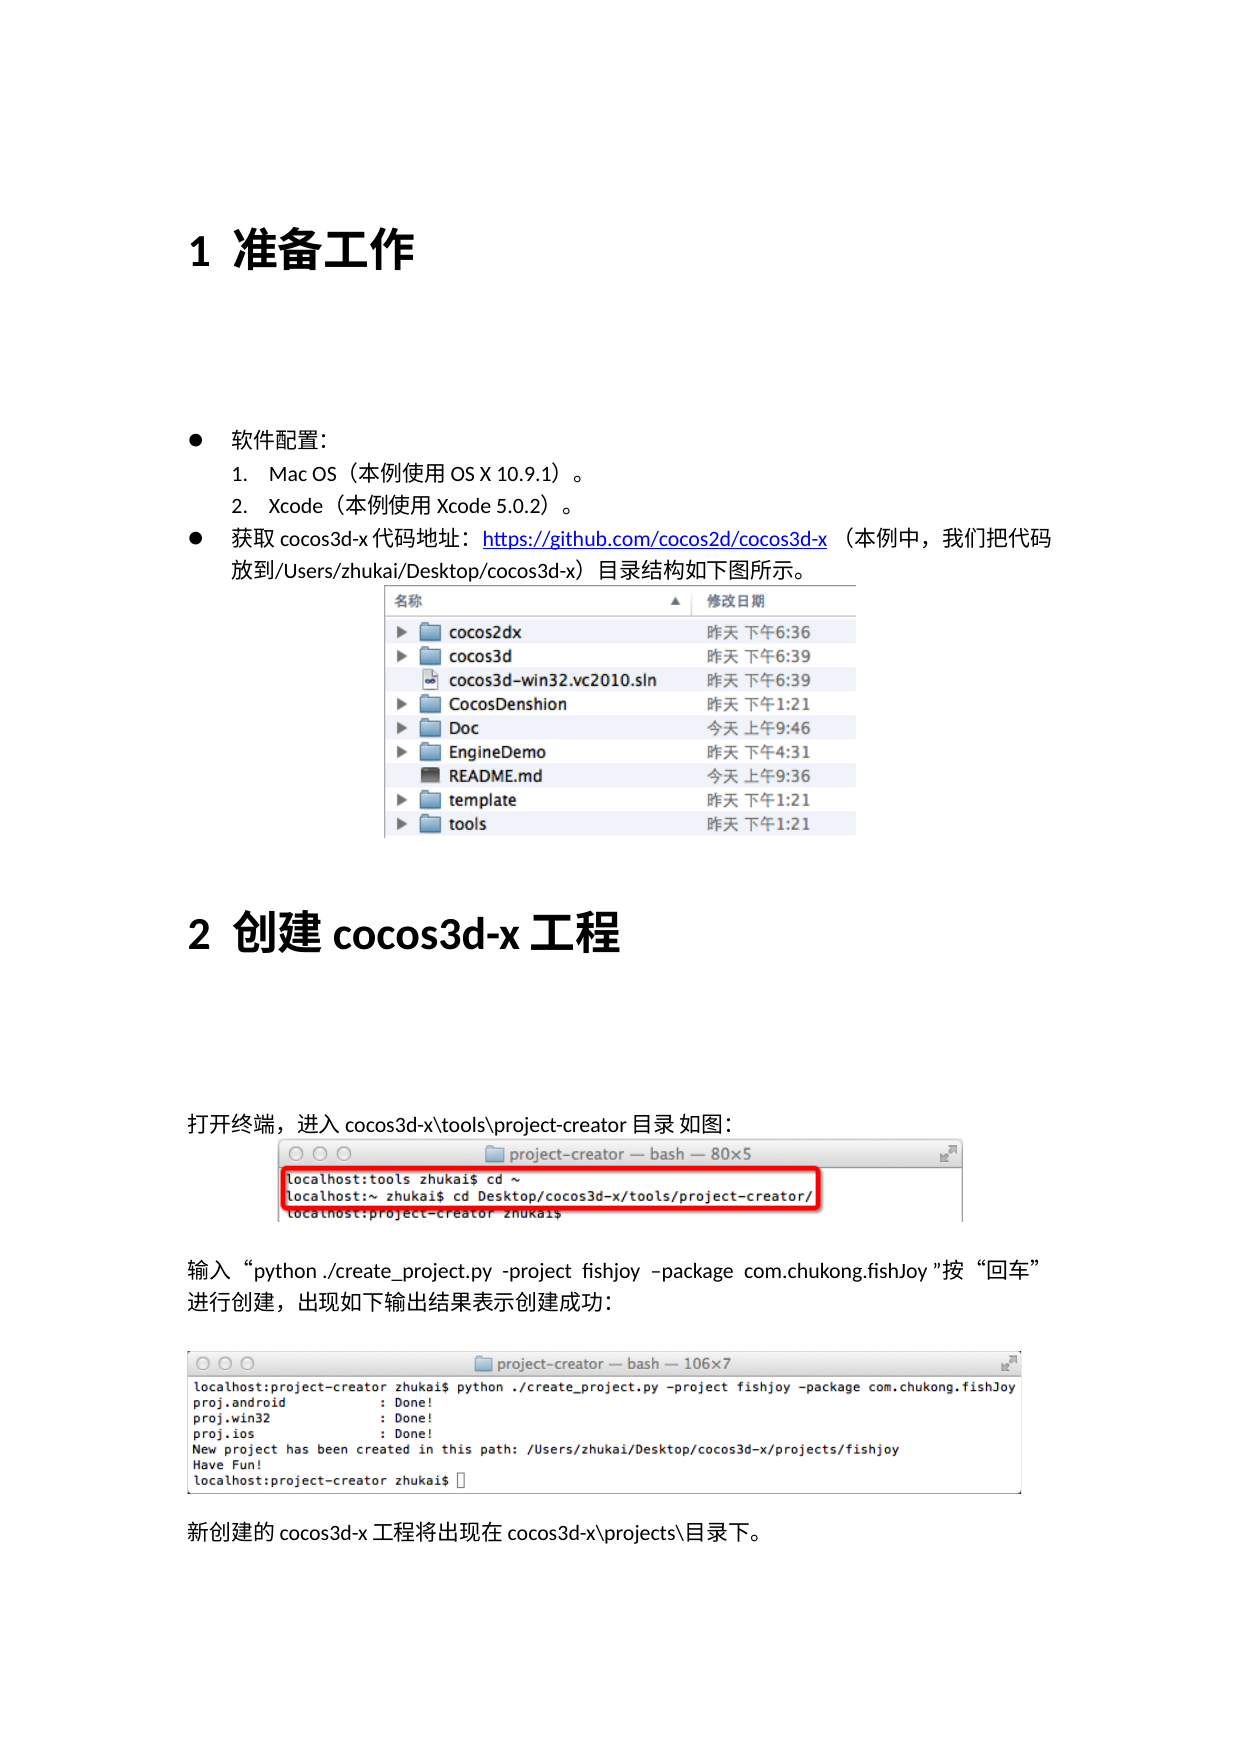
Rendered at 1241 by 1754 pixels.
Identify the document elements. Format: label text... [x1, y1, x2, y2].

list Mac OS（本例使用OS X 10.9.1）。 [231, 455, 1053, 488]
subtitle 创建cocos3d-x工程 [187, 881, 1053, 978]
subtitle 准备工作 [187, 197, 1053, 295]
list 获取cocos3d-x代码地址：https://github.com/cocos2d/cocos3d-x （本例中，我们把代码放到/Users/zhukai/Desktop/cocos3d-x）目录结构如下图所示。 [187, 520, 1053, 585]
list 软件配置： [187, 423, 1053, 455]
picture [277, 1138, 963, 1222]
text 新创建的cocos3d-x工程将出现在cocos3d-x\projects\目录下。 [187, 1514, 1053, 1547]
picture [187, 1351, 1022, 1494]
text 输入“python ./create_project.py -project fishjoy –package com.chukong.fishJoy ”按“回车”进行创建，出现如下输出结果表示创建成功： [187, 1252, 1053, 1317]
picture [384, 585, 857, 838]
text 打开终端，进入cocos3d-x\tools\project-creator目录 如图： [187, 1106, 1053, 1139]
list Xcode（本例使用Xcode 5.0.2）。 [231, 488, 1053, 520]
